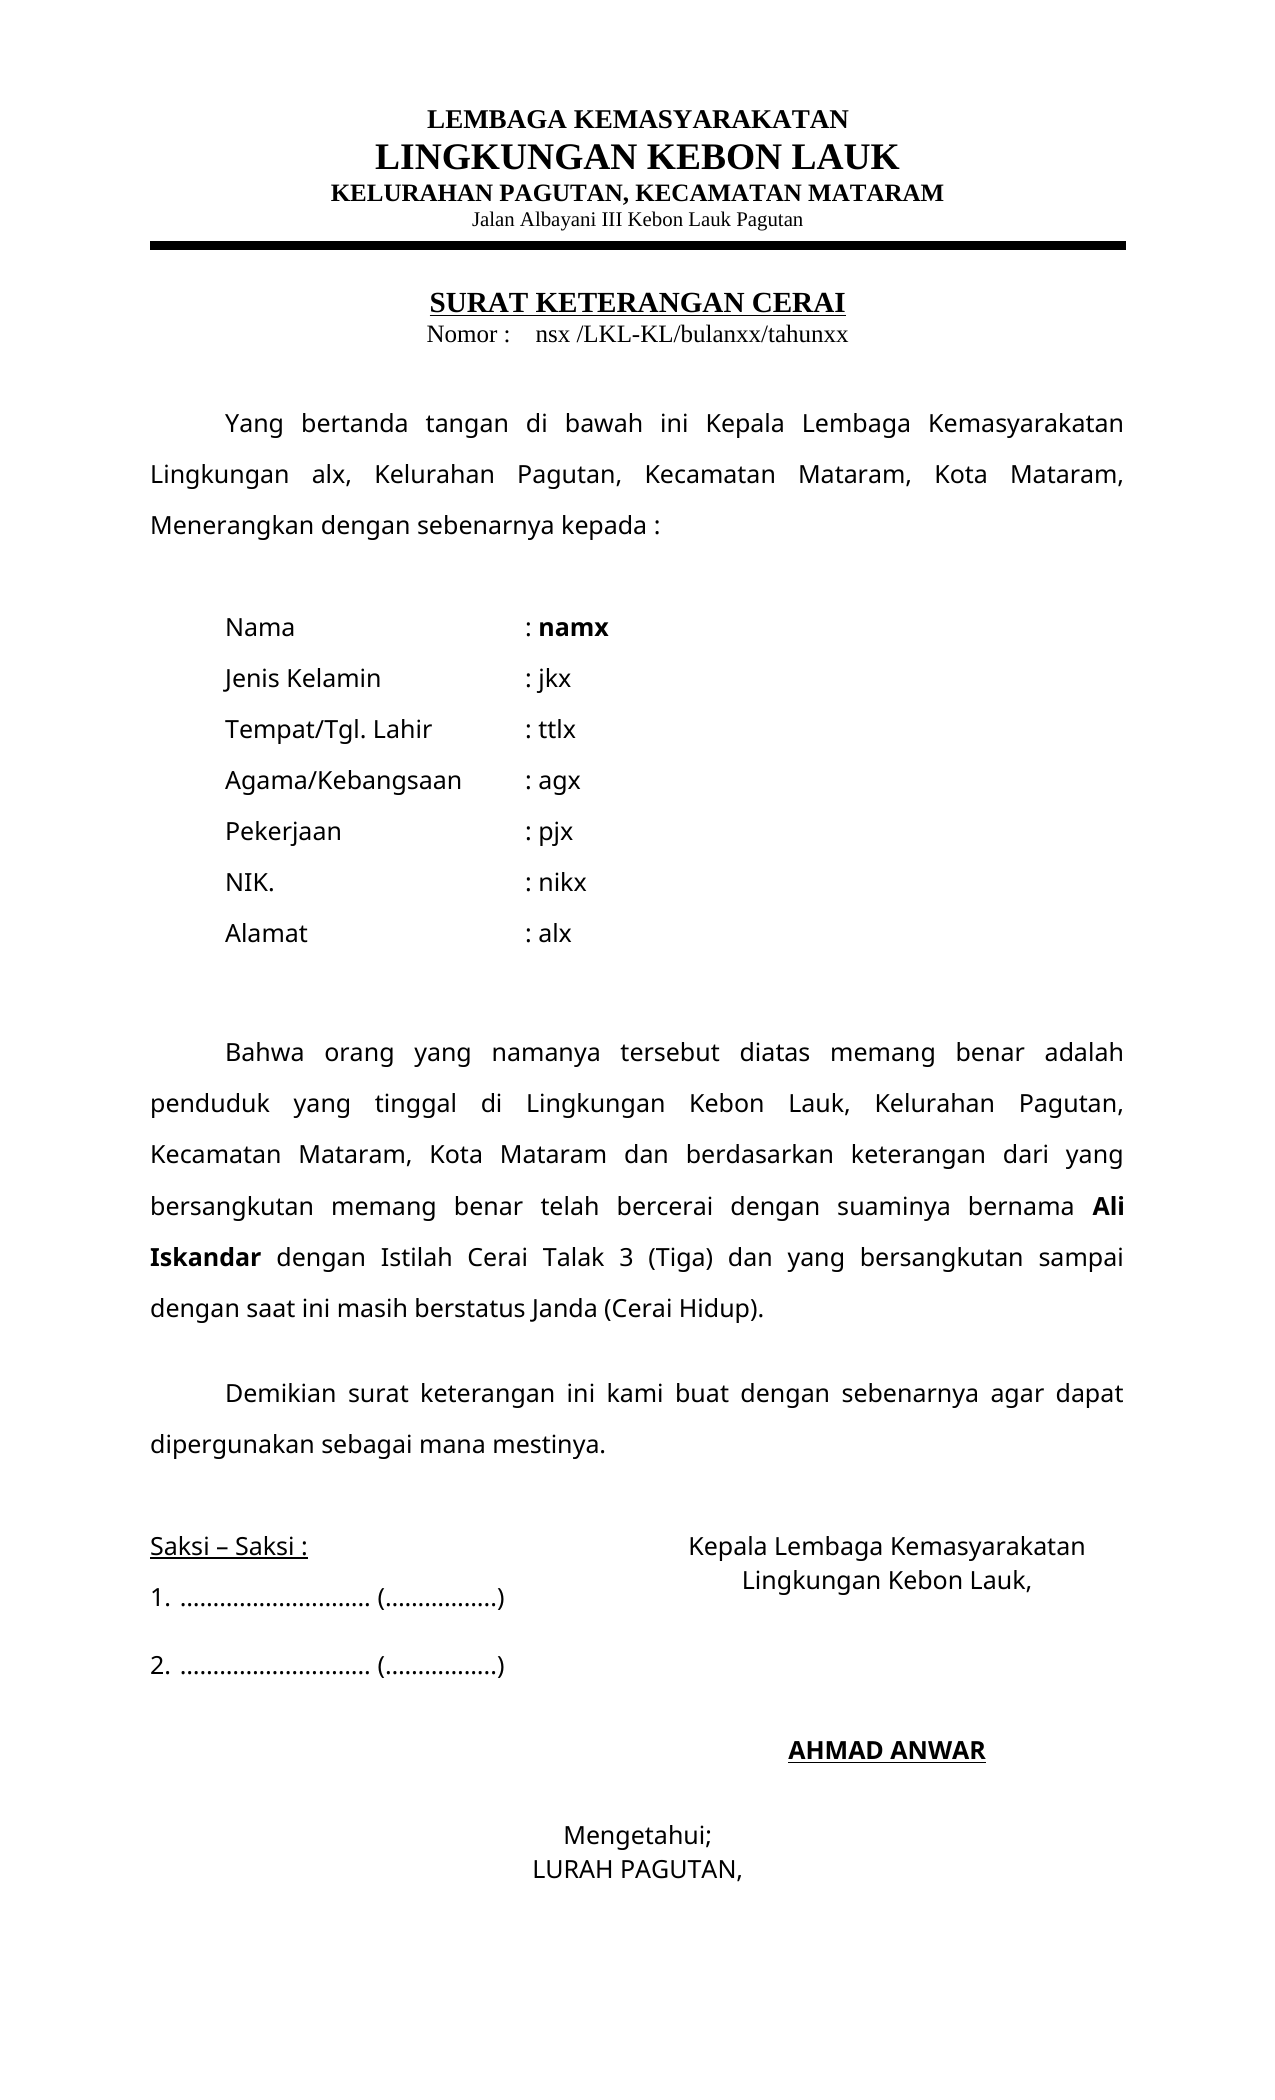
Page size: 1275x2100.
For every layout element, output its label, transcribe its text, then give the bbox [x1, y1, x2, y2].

text Pekerjaan : pjx [150, 814, 1125, 848]
text Mengetahui; [150, 1818, 1125, 1852]
text Demikian surat keterangan ini kami buat dengan sebenarnya agar dapat dipergunakan sebagai mana mestinya. [150, 1375, 1125, 1460]
text Nama : namx [150, 609, 1125, 644]
text NIK. : nikx [150, 865, 1125, 899]
text LEMBAGA KEMASYARAKATAN [150, 103, 1125, 134]
text Yang bertanda tangan di bawah ini Kepala Lembaga Kemasyarakatan Lingkungan alx, Kelurahan Pagutan, Kecamatan Mataram, Kota Mataram, Menerangkan dengan sebenarnya kepada : [150, 405, 1125, 542]
text LINGKUNGAN KEBON LAUK [150, 134, 1125, 178]
text Jenis Kelamin : jkx [150, 661, 1125, 695]
text Alamat : alx [150, 916, 1125, 950]
text SURAT KETERANGAN CERAI [150, 286, 1125, 319]
text LURAH PAGUTAN, [150, 1852, 1125, 1886]
text Jalan Albayani III Kebon Lauk Pagutan [150, 206, 1125, 231]
text Tempat/Tgl. Lahir : ttlx [150, 712, 1125, 746]
table_header Saksi – Saksi : ……………………….. (……………..) ……………………….. (……………..) [139, 1529, 637, 1767]
text Bahwa orang yang namanya tersebut diatas memang benar adalah penduduk yang tinggal di Lingkungan Kebon Lauk, Kelurahan Pagutan, Kecamatan Mataram, Kota Mataram dan berdasarkan keterangan dari yang bersangkutan memang benar telah bercerai dengan suaminya bernama Ali Iskandar dengan Istilah Cerai Talak 3 (Tiga) dan yang bersangkutan sampai dengan saat ini masih berstatus Janda (Cerai Hidup). [150, 1035, 1125, 1324]
table_header Kepala Lembaga Kemasyarakatan Lingkungan Kebon Lauk, AHMAD ANWAR [638, 1529, 1136, 1767]
text KELURAHAN PAGUTAN, KECAMATAN MATARAM [150, 178, 1125, 206]
text Nomor : nsx /LKL-KL/bulanxx/tahunxx [150, 319, 1125, 348]
text Agama/Kebangsaan : agx [150, 763, 1125, 797]
